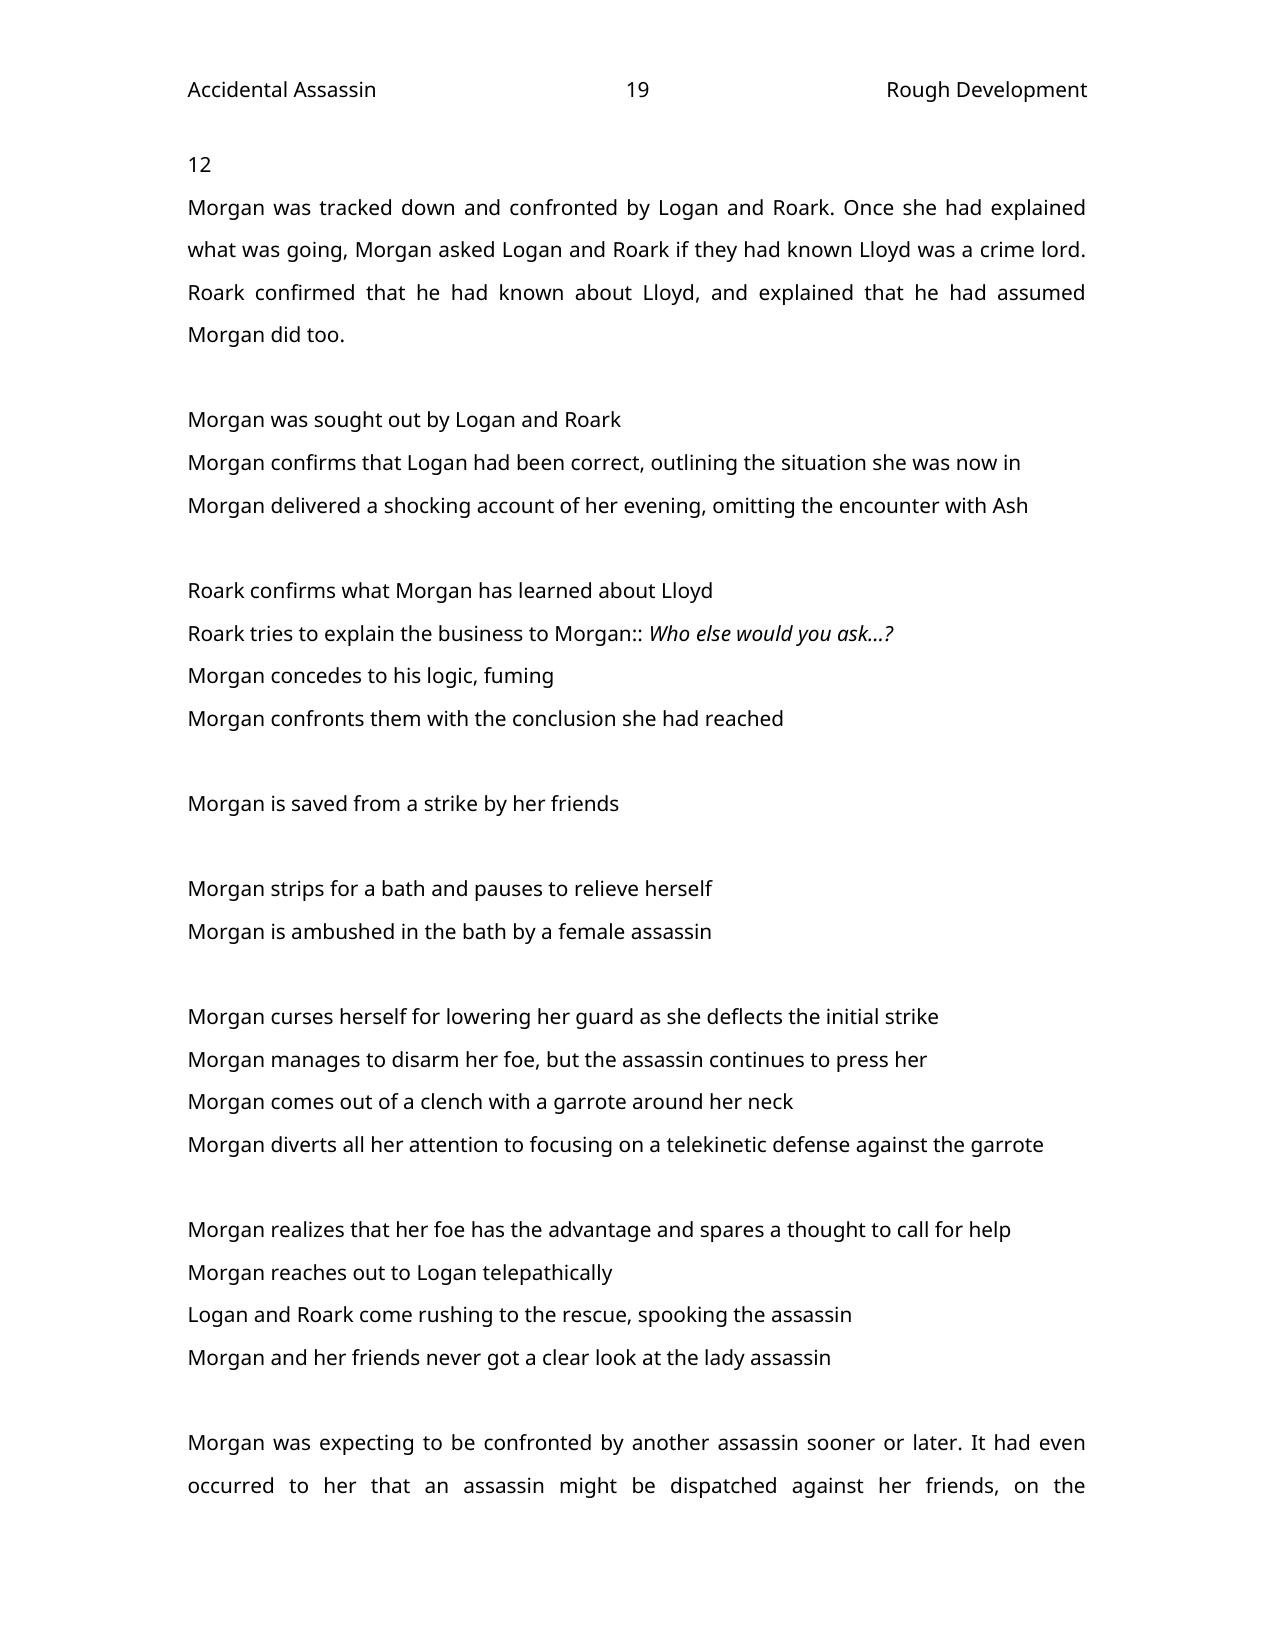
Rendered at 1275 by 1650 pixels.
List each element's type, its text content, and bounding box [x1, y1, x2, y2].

text Morgan realizes that her foe has the advantage and spares a thought to call for help [187, 1215, 1087, 1243]
text Morgan confirms that Logan had been correct, outlining the situation she was now in [187, 448, 1087, 477]
text Morgan manages to disarm her foe, but the assassin continues to press her [187, 1045, 1087, 1073]
text Morgan is saved from a strike by her friends [187, 789, 1087, 817]
text Morgan and her friends never got a clear look at the lady assassin [187, 1343, 1087, 1371]
text 12 [187, 150, 1087, 178]
text Morgan concedes to his logic, fuming [187, 661, 1087, 690]
text Morgan confronts them with the conclusion she had reached [187, 704, 1087, 732]
text Logan and Roark come rushing to the rescue, spooking the assassin [187, 1300, 1087, 1329]
text Morgan delivered a shocking account of her evening, omitting the encounter with Ash [187, 491, 1087, 519]
text Morgan curses herself for lowering her guard as she deflects the initial strike [187, 1002, 1087, 1031]
text Morgan was tracked down and confronted by Logan and Roark. Once she had explained what was going, Morgan asked Logan and Roark if they had known Lloyd was a crime lord. Roark confirmed that he had known about Lloyd, and explained that he had assumed Morgan did too. [187, 193, 1087, 349]
text Morgan reaches out to Logan telepathically [187, 1258, 1087, 1286]
text Morgan comes out of a clench with a garrote around her neck [187, 1087, 1087, 1116]
text Morgan strips for a bath and pauses to relieve herself [187, 874, 1087, 903]
text Morgan diverts all her attention to focusing on a telekinetic defense against the garrote [187, 1130, 1087, 1158]
text Morgan was sought out by Logan and Roark [187, 406, 1087, 434]
text Morgan is ambushed in the bath by a female assassin [187, 917, 1087, 945]
text Roark tries to explain the business to Morgan:: Who else would you ask…? [187, 619, 1087, 647]
text Roark confirms what Morgan has learned about Lloyd [187, 576, 1087, 604]
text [187, 1428, 1087, 1499]
